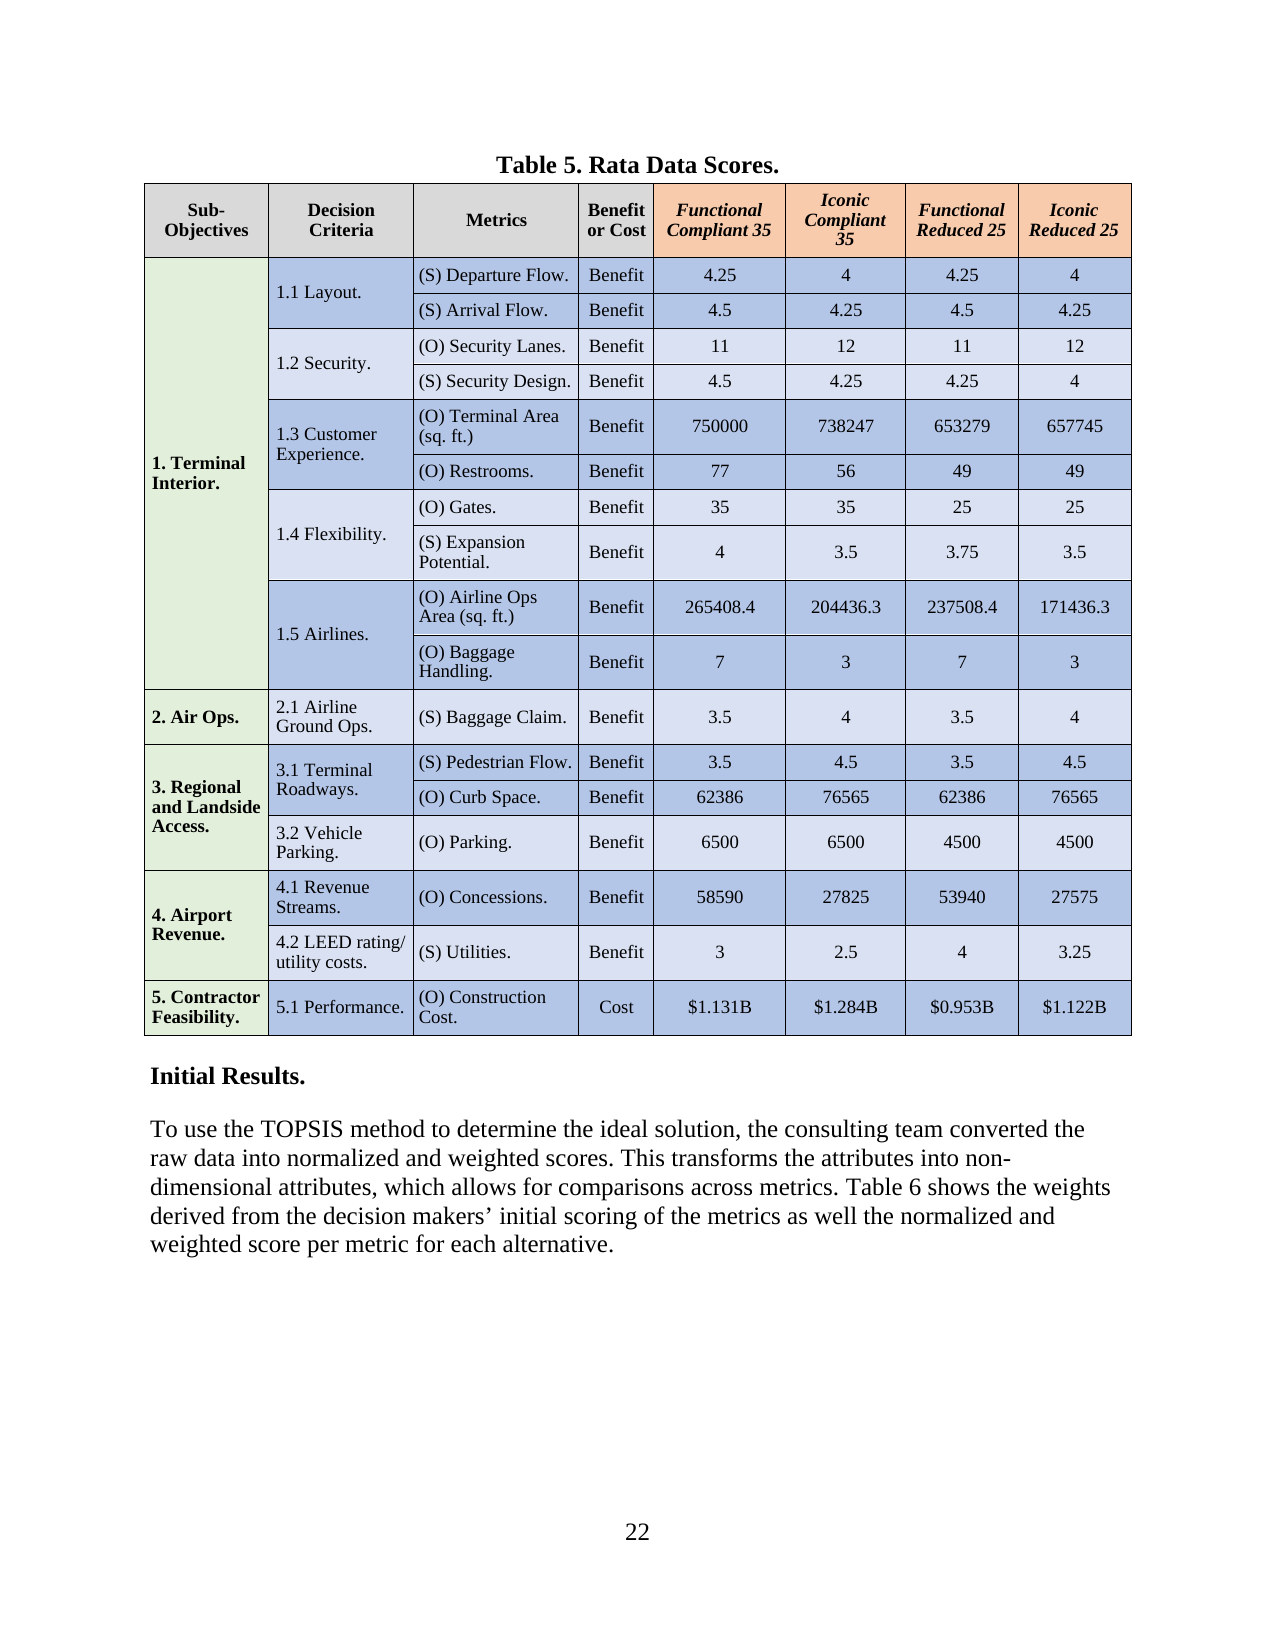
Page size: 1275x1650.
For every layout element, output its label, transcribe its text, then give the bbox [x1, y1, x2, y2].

table_cell 3.25 [1019, 926, 1131, 980]
table_cell 750000 [654, 400, 785, 454]
table_cell Benefit [579, 926, 653, 980]
table_cell 1. Terminal Interior. [145, 258, 268, 689]
table_cell 4500 [1019, 816, 1131, 870]
table_cell 7 [906, 636, 1018, 689]
table_cell Benefit [579, 294, 653, 328]
table_cell 4 [786, 258, 905, 293]
table_cell 35 [786, 490, 905, 525]
table_cell 2.5 [786, 926, 905, 980]
table_cell 4.5 [654, 294, 785, 328]
text To use the TOPSIS method to determine the ideal solution, the consulting team converted the raw data into normalized and weighted scores. This transforms the attributes into non-dimensional attributes, which allows for comparisons across metrics. Table 6 shows the weights derived from the decision makers’ initial scoring of the metrics as well the normalized and weighted score per metric for each alternative. [150, 1114, 1125, 1258]
table_cell 4.25 [1019, 294, 1131, 328]
text Table 5. Rata Data Scores. [150, 150, 1125, 179]
table_cell (O) Gates. [414, 490, 578, 525]
table_cell 11 [906, 329, 1018, 363]
table_cell 204436.3 [786, 581, 905, 634]
table_cell 653279 [906, 400, 1018, 454]
table_header Functional Reduced 25 [906, 184, 1018, 257]
table_cell 2. Air Ops. [145, 690, 268, 744]
table_cell Benefit [579, 636, 653, 689]
table_cell (O) Construction Cost. [414, 981, 578, 1035]
table_cell 4 [1019, 690, 1131, 744]
table_cell (S) Expansion Potential. [414, 526, 578, 579]
table_cell 171436.3 [1019, 581, 1131, 634]
table_cell 27825 [786, 871, 905, 925]
table_cell 3.2 Vehicle Parking. [269, 816, 413, 870]
table_cell 7 [654, 636, 785, 689]
table_cell 5. Contractor Feasibility. [145, 981, 268, 1035]
table_cell 62386 [654, 781, 785, 815]
table_cell (S) Baggage Claim. [414, 690, 578, 744]
table_cell 4 [1019, 258, 1131, 293]
table_cell 2.1 Airline Ground Ops. [269, 690, 413, 744]
table_cell (O) Curb Space. [414, 781, 578, 815]
table_cell 4.25 [786, 365, 905, 399]
table_cell (O) Baggage Handling. [414, 636, 578, 689]
table_cell (S) Arrival Flow. [414, 294, 578, 328]
table_cell 4.1 Revenue Streams. [269, 871, 413, 925]
table_cell 4500 [906, 816, 1018, 870]
table_header Decision Criteria [269, 184, 413, 257]
table_cell Benefit [579, 526, 653, 579]
table_header Functional Compliant 35 [654, 184, 785, 257]
table_cell Benefit [579, 581, 653, 634]
table_cell (O) Restrooms. [414, 455, 578, 489]
table_cell (S) Security Design. [414, 365, 578, 399]
table_cell 3.5 [906, 690, 1018, 744]
table_cell 3.5 [906, 745, 1018, 780]
table_cell 56 [786, 455, 905, 489]
table_cell 76565 [1019, 781, 1131, 815]
table_cell 58590 [654, 871, 785, 925]
table_cell 237508.4 [906, 581, 1018, 634]
table_cell Benefit [579, 490, 653, 525]
table_cell 3.75 [906, 526, 1018, 579]
table_cell 4.5 [654, 365, 785, 399]
table_cell 1.5 Airlines. [269, 581, 413, 689]
table_cell 4.25 [786, 294, 905, 328]
table_cell (S) Pedestrian Flow. [414, 745, 578, 780]
table_cell 4 [654, 526, 785, 579]
table_cell Benefit [579, 365, 653, 399]
table_cell Benefit [579, 329, 653, 363]
table_cell $1.131B [654, 981, 785, 1035]
table_cell Benefit [579, 745, 653, 780]
table_cell 5.1 Performance. [269, 981, 413, 1035]
table_cell (S) Departure Flow. [414, 258, 578, 293]
table_cell 25 [906, 490, 1018, 525]
table_cell 12 [786, 329, 905, 363]
table_cell 4.5 [786, 745, 905, 780]
table_cell 25 [1019, 490, 1131, 525]
table_cell $0.953B [906, 981, 1018, 1035]
table_cell (O) Terminal Area (sq. ft.) [414, 400, 578, 454]
table_cell 4.25 [654, 258, 785, 293]
table_cell 4.2 LEED rating/ utility costs. [269, 926, 413, 980]
table_cell 4. Airport Revenue. [145, 871, 268, 980]
table_cell 3 [786, 636, 905, 689]
table_cell Benefit [579, 258, 653, 293]
table_cell 1.1 Layout. [269, 258, 413, 328]
table_cell 76565 [786, 781, 905, 815]
table_cell 49 [1019, 455, 1131, 489]
table_cell Benefit [579, 781, 653, 815]
table_cell 3 [654, 926, 785, 980]
table_cell 11 [654, 329, 785, 363]
table_cell 77 [654, 455, 785, 489]
table_cell 3.5 [1019, 526, 1131, 579]
table_cell 35 [654, 490, 785, 525]
table_cell 4 [786, 690, 905, 744]
table_cell 6500 [654, 816, 785, 870]
table_header Iconic Reduced 25 [1019, 184, 1131, 257]
table_cell 3.5 [654, 745, 785, 780]
table_cell 3. Regional and Landside Access. [145, 745, 268, 870]
subtitle Initial Results. [150, 1061, 1125, 1089]
table_cell 4 [906, 926, 1018, 980]
table_cell 53940 [906, 871, 1018, 925]
table_header Metrics [414, 184, 578, 257]
table_cell Benefit [579, 690, 653, 744]
table_cell 49 [906, 455, 1018, 489]
table_cell 62386 [906, 781, 1018, 815]
table_cell 3.1 Terminal Roadways. [269, 745, 413, 815]
table_cell Benefit [579, 816, 653, 870]
table_cell 4.25 [906, 365, 1018, 399]
table_cell Cost [579, 981, 653, 1035]
table_cell 265408.4 [654, 581, 785, 634]
table_cell Benefit [579, 455, 653, 489]
table_cell (O) Parking. [414, 816, 578, 870]
table_cell 4 [1019, 365, 1131, 399]
table_header Benefit or Cost [579, 184, 653, 257]
table_cell 4.25 [906, 258, 1018, 293]
table_cell 1.4 Flexibility. [269, 490, 413, 579]
table_cell 4.5 [906, 294, 1018, 328]
table_cell 3.5 [786, 526, 905, 579]
table_cell 4.5 [1019, 745, 1131, 780]
table_cell (O) Security Lanes. [414, 329, 578, 363]
table_cell $1.284B [786, 981, 905, 1035]
table_cell (S) Utilities. [414, 926, 578, 980]
table_cell 6500 [786, 816, 905, 870]
table_cell 738247 [786, 400, 905, 454]
table_header Iconic Compliant 35 [786, 184, 905, 257]
table_cell 1.3 Customer Experience. [269, 400, 413, 489]
table_cell 1.2 Security. [269, 329, 413, 399]
table_cell Benefit [579, 871, 653, 925]
table_cell 657745 [1019, 400, 1131, 454]
table_cell 3.5 [654, 690, 785, 744]
table_header Sub-Objectives [145, 184, 268, 257]
table_cell (O) Concessions. [414, 871, 578, 925]
table_cell $1.122B [1019, 981, 1131, 1035]
table_cell 12 [1019, 329, 1131, 363]
table_cell (O) Airline Ops Area (sq. ft.) [414, 581, 578, 634]
table_cell 3 [1019, 636, 1131, 689]
table_cell 27575 [1019, 871, 1131, 925]
table_cell Benefit [579, 400, 653, 454]
